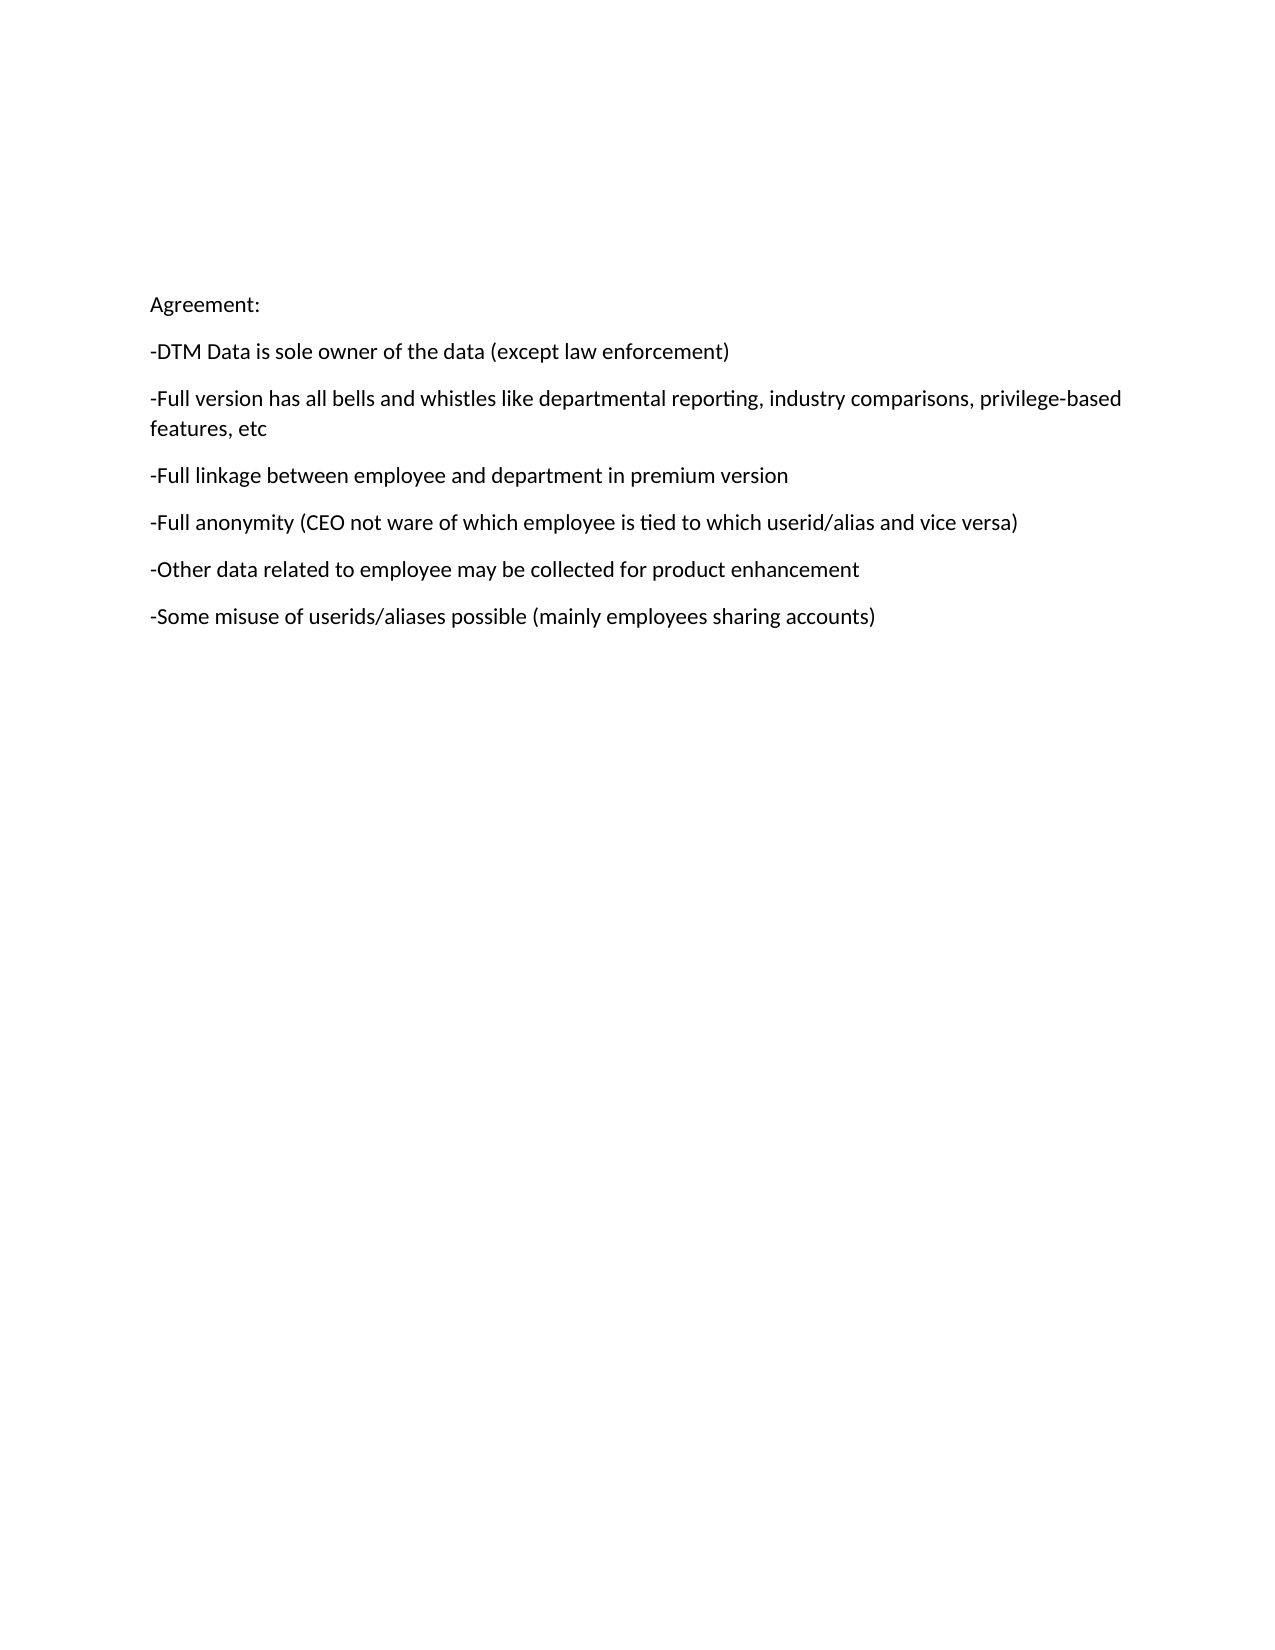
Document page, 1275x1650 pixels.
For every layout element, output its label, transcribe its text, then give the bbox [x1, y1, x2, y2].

text -Full anonymity (CEO not ware of which employee is tied to which userid/alias and vice versa) [150, 508, 1125, 536]
text Agreement: [150, 291, 1125, 319]
text -DTM Data is sole owner of the data (except law enforcement) [150, 337, 1125, 366]
text -Other data related to employee may be collected for product enhancement [150, 555, 1125, 583]
text -Full linkage between employee and department in premium version [150, 461, 1125, 489]
text -Full version has all bells and whistles like departmental reporting, industry comparisons, privilege-based features, etc [150, 384, 1125, 443]
text -Some misuse of userids/aliases possible (mainly employees sharing accounts) [150, 602, 1125, 630]
